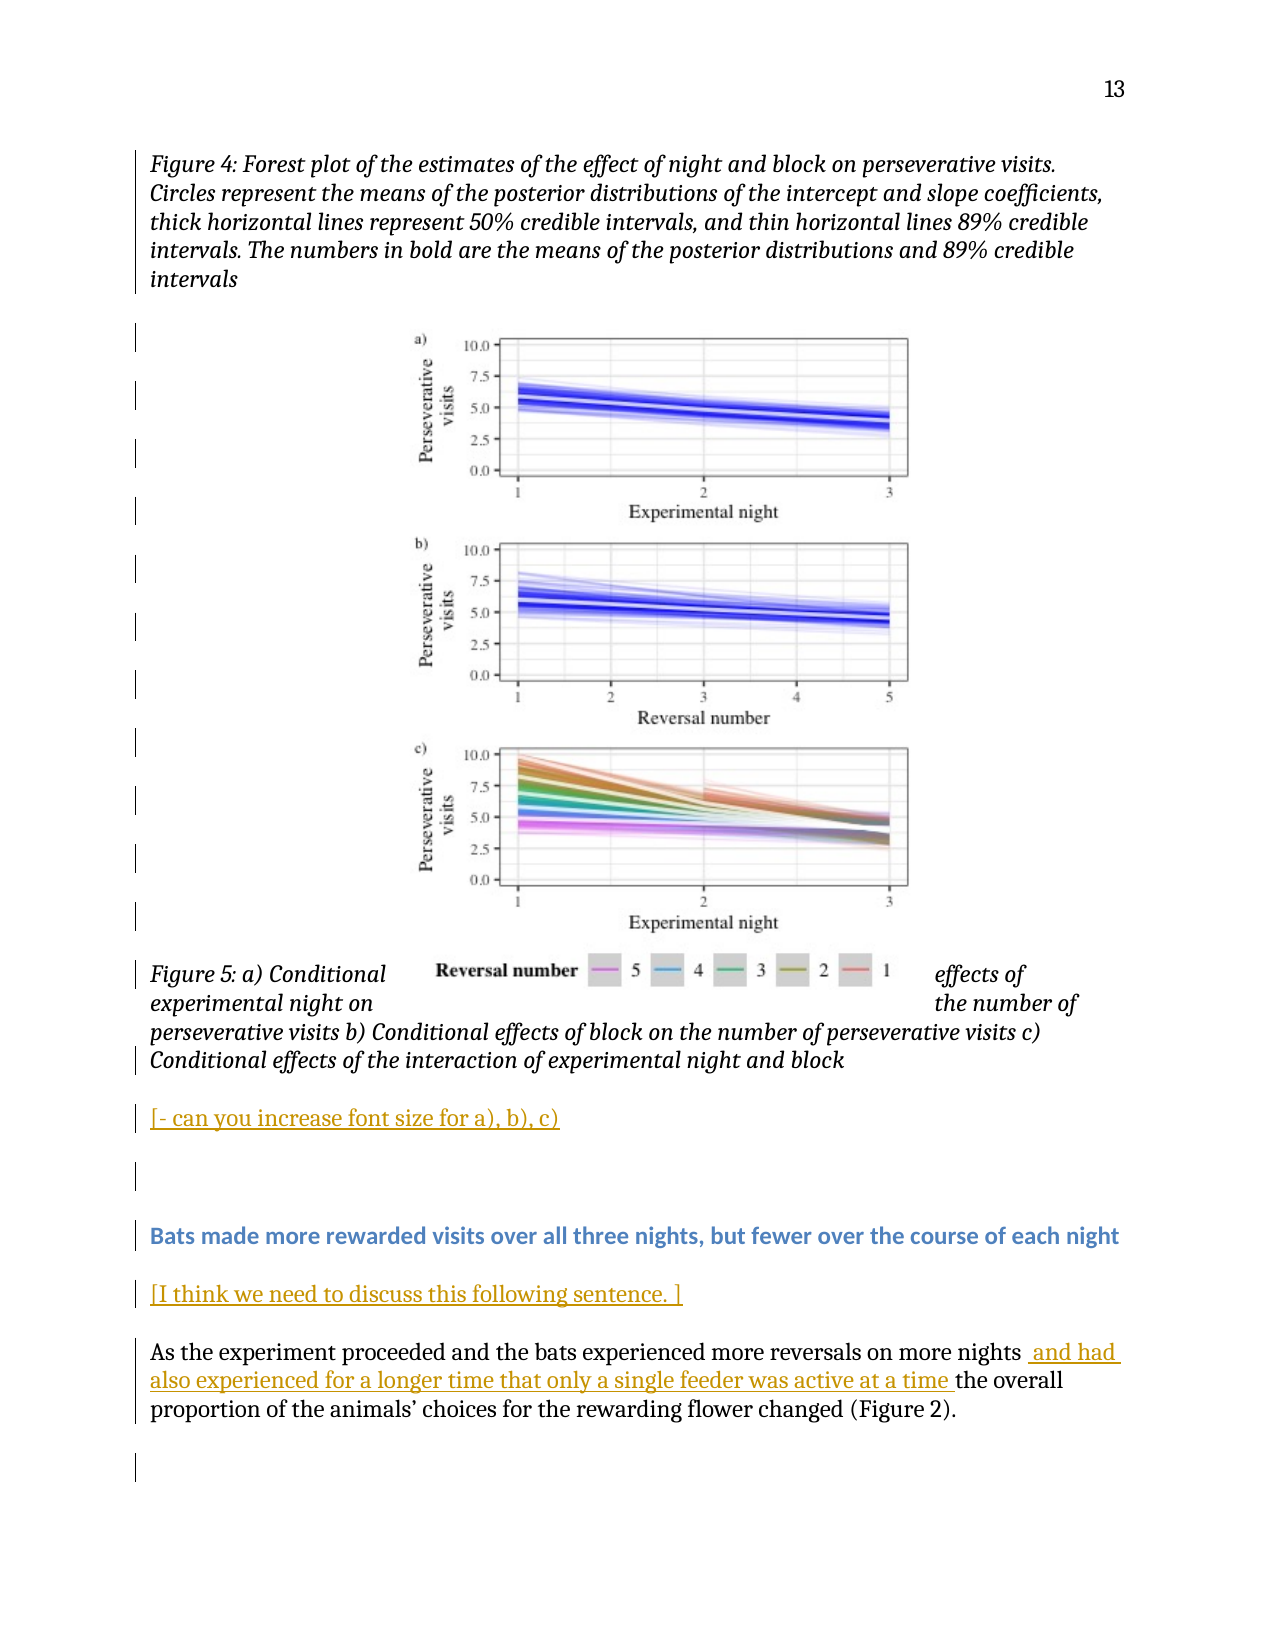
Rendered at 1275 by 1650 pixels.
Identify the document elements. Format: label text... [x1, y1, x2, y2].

text Figure 5: a) Conditional effects of experimental night on the number of perseverative visits b) Conditional effects of block on the number of perseverative visits c) Conditional effects of the interaction of experimental night and block [150, 960, 1125, 1075]
text As the experiment proceeded and the bats experienced more reversals on more nights the overall proportion of the animals’ choices for the rewarding flower changed (Figure 2). [150, 1338, 1125, 1424]
subtitle Bats made more rewarded visits over all three nights, but fewer over the course of each night [150, 1220, 1125, 1251]
picture [409, 328, 916, 995]
text Figure 4: Forest plot of the estimates of the effect of night and block on perseverative visits. Circles represent the means of the posterior distributions of the intercept and slope coefficients, thick horizontal lines represent 50% credible intervals, and thin horizontal lines 89% credible intervals. The numbers in bold are the means of the posterior distributions and 89% credible intervals [150, 150, 1125, 294]
